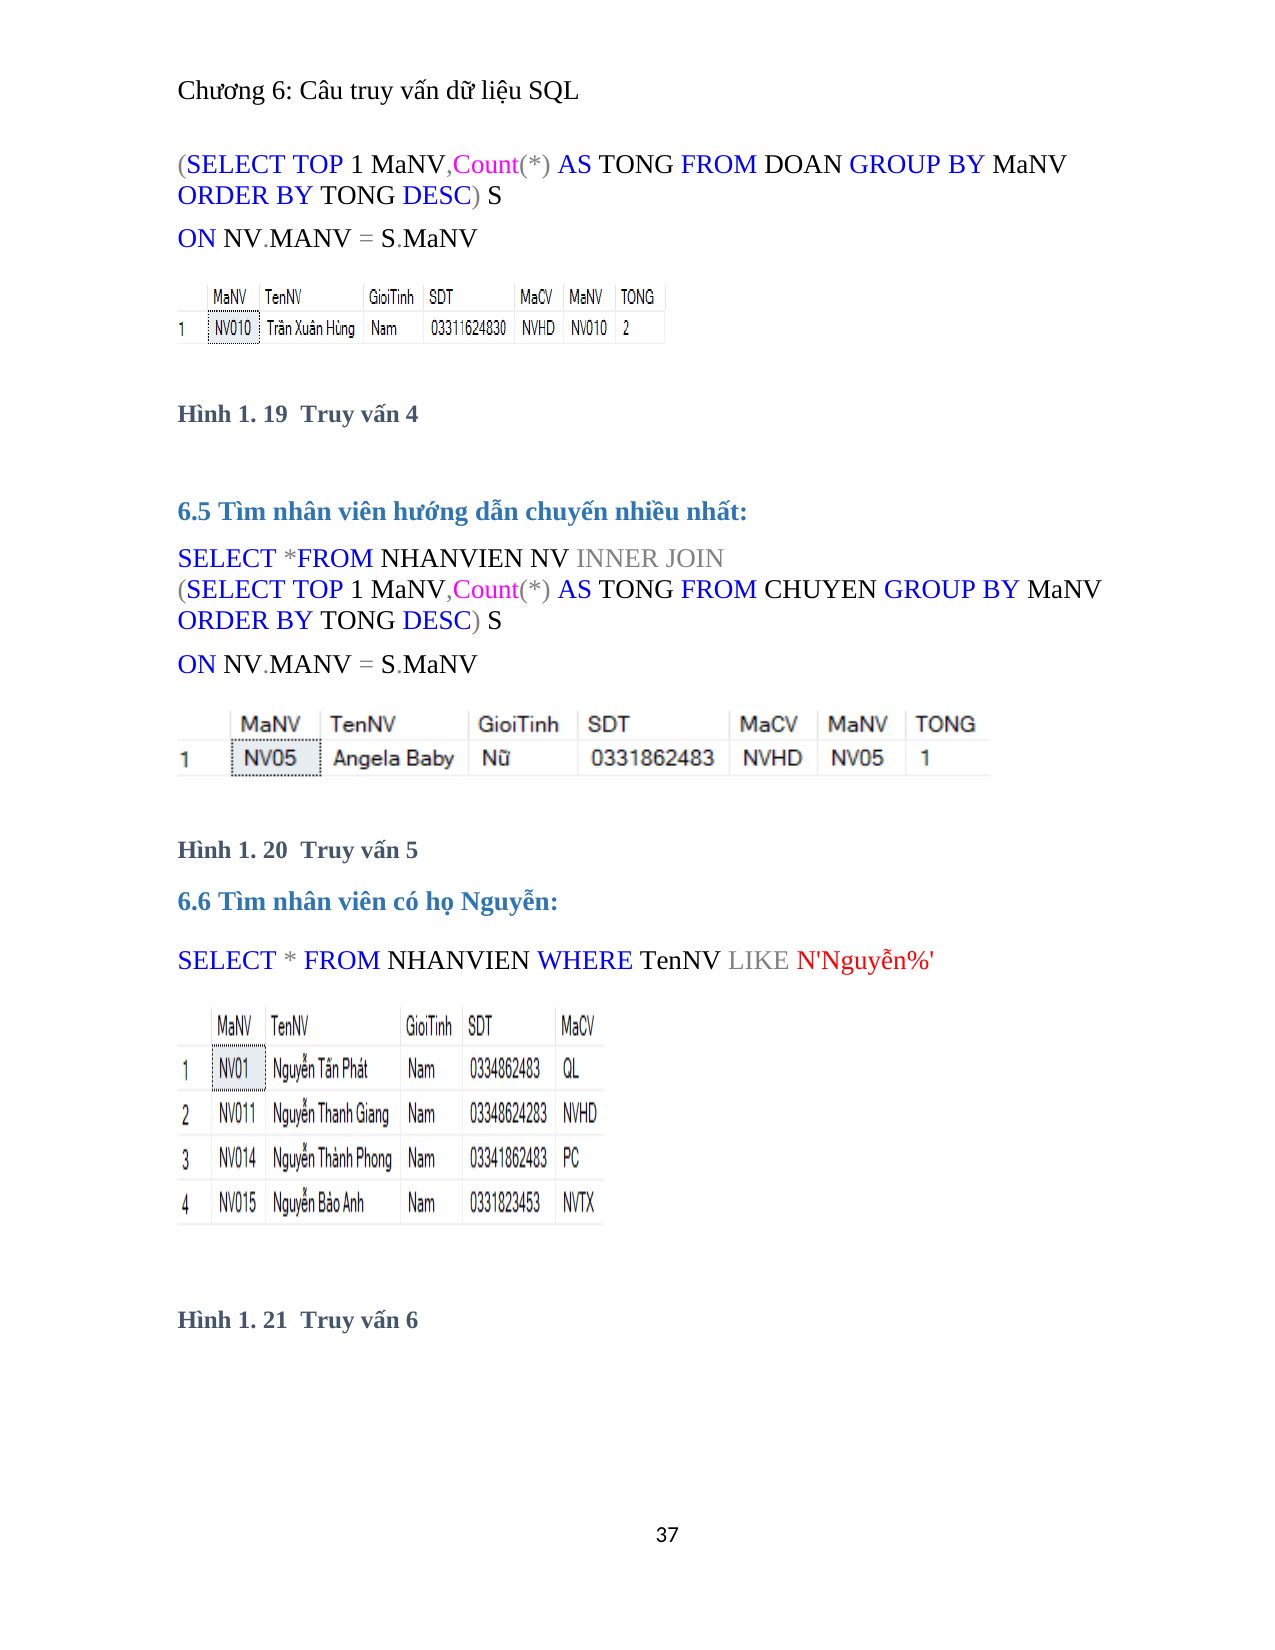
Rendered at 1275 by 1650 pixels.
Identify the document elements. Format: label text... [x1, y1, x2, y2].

text 6.6 Tìm nhân viên có họ Nguyễn: [177, 885, 1157, 916]
text 6.5 Tìm nhân viên hướng dẫn chuyến nhiều nhất: [177, 495, 1157, 527]
picture [177, 711, 990, 805]
text SELECT * FROM NHANVIEN WHERE TenNV LIKE N'Nguyễn%' [177, 944, 1157, 975]
text ON NV.MANV = S.MaNV [177, 648, 1157, 679]
text (SELECT TOP 1 MaNV,Count(*) AS TONG FROM CHUYEN GROUP BY MaNV ORDER BY TONG DESC) S [177, 573, 1157, 636]
text Hình 1. 19 Truy vấn 4 [177, 399, 1157, 428]
text SELECT *FROM NHANVIEN NV INNER JOIN [177, 542, 1157, 573]
picture [177, 1007, 604, 1275]
picture [177, 285, 667, 369]
text ON NV.MANV = S.MaNV [177, 222, 1157, 254]
text (SELECT TOP 1 MaNV,Count(*) AS TONG FROM DOAN GROUP BY MaNV ORDER BY TONG DESC) S [177, 148, 1157, 210]
text Hình 1. 21 Truy vấn 6 [177, 1306, 1157, 1334]
text Hình 1. 20 Truy vấn 5 [177, 835, 1157, 864]
